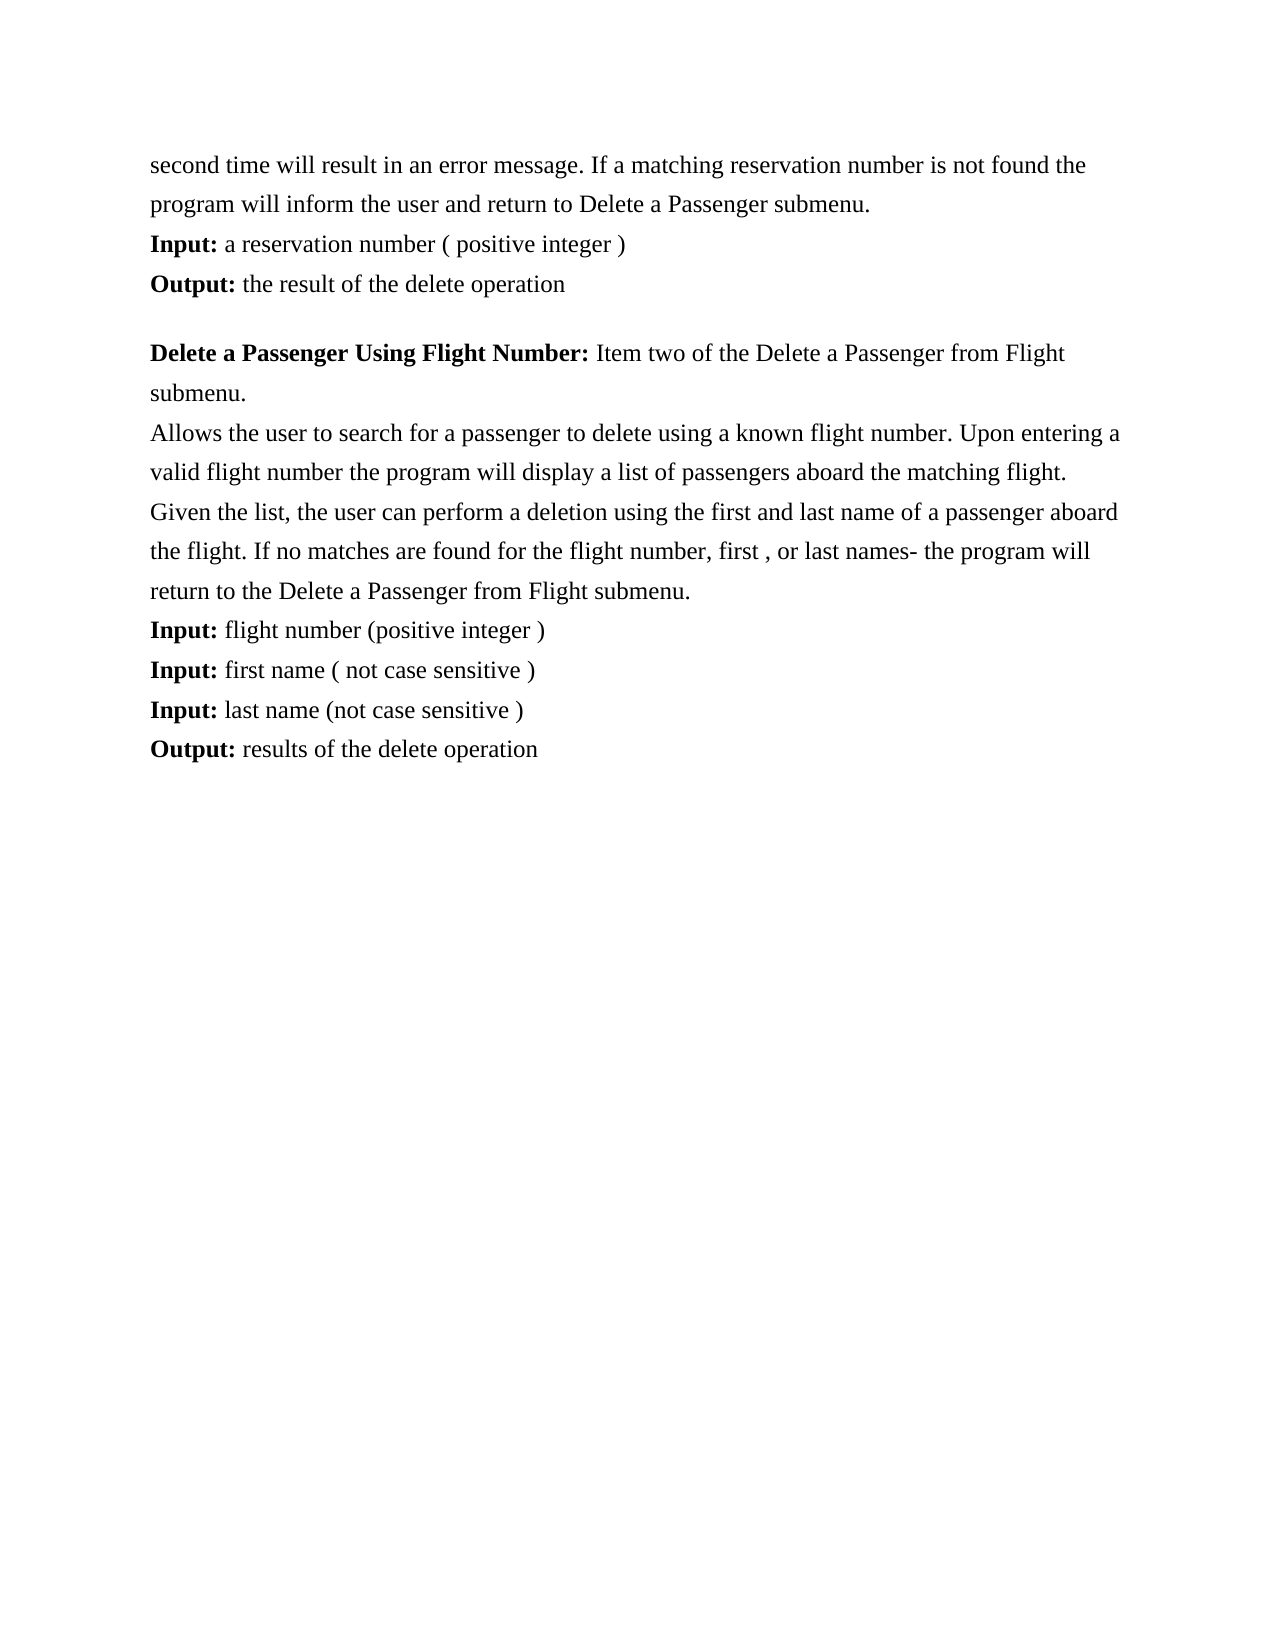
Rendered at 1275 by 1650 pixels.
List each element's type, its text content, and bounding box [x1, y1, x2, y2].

text Output: results of the delete operation [150, 734, 1125, 763]
text Output: the result of the delete operation [150, 269, 1125, 297]
text Delete a Passenger Using Flight Number: Item two of the Delete a Passenger from Flight submenu. [150, 338, 1125, 407]
text Allows the user to search for a passenger to delete using a known flight number. Upon entering a valid flight number the program will display a list of passengers aboard the matching flight. Given the list, the user can perform a deletion using the first and last name of a passenger aboard the flight. If no matches are found for the flight number, first , or last names- the program will return to the Delete a Passenger from Flight submenu. [150, 418, 1125, 605]
text Input: a reservation number ( positive integer ) [150, 229, 1125, 258]
text Input: first name ( not case sensitive ) [150, 655, 1125, 684]
text Input: flight number (positive integer ) [150, 616, 1125, 644]
text Input: last name (not case sensitive ) [150, 695, 1125, 723]
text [150, 150, 1125, 218]
